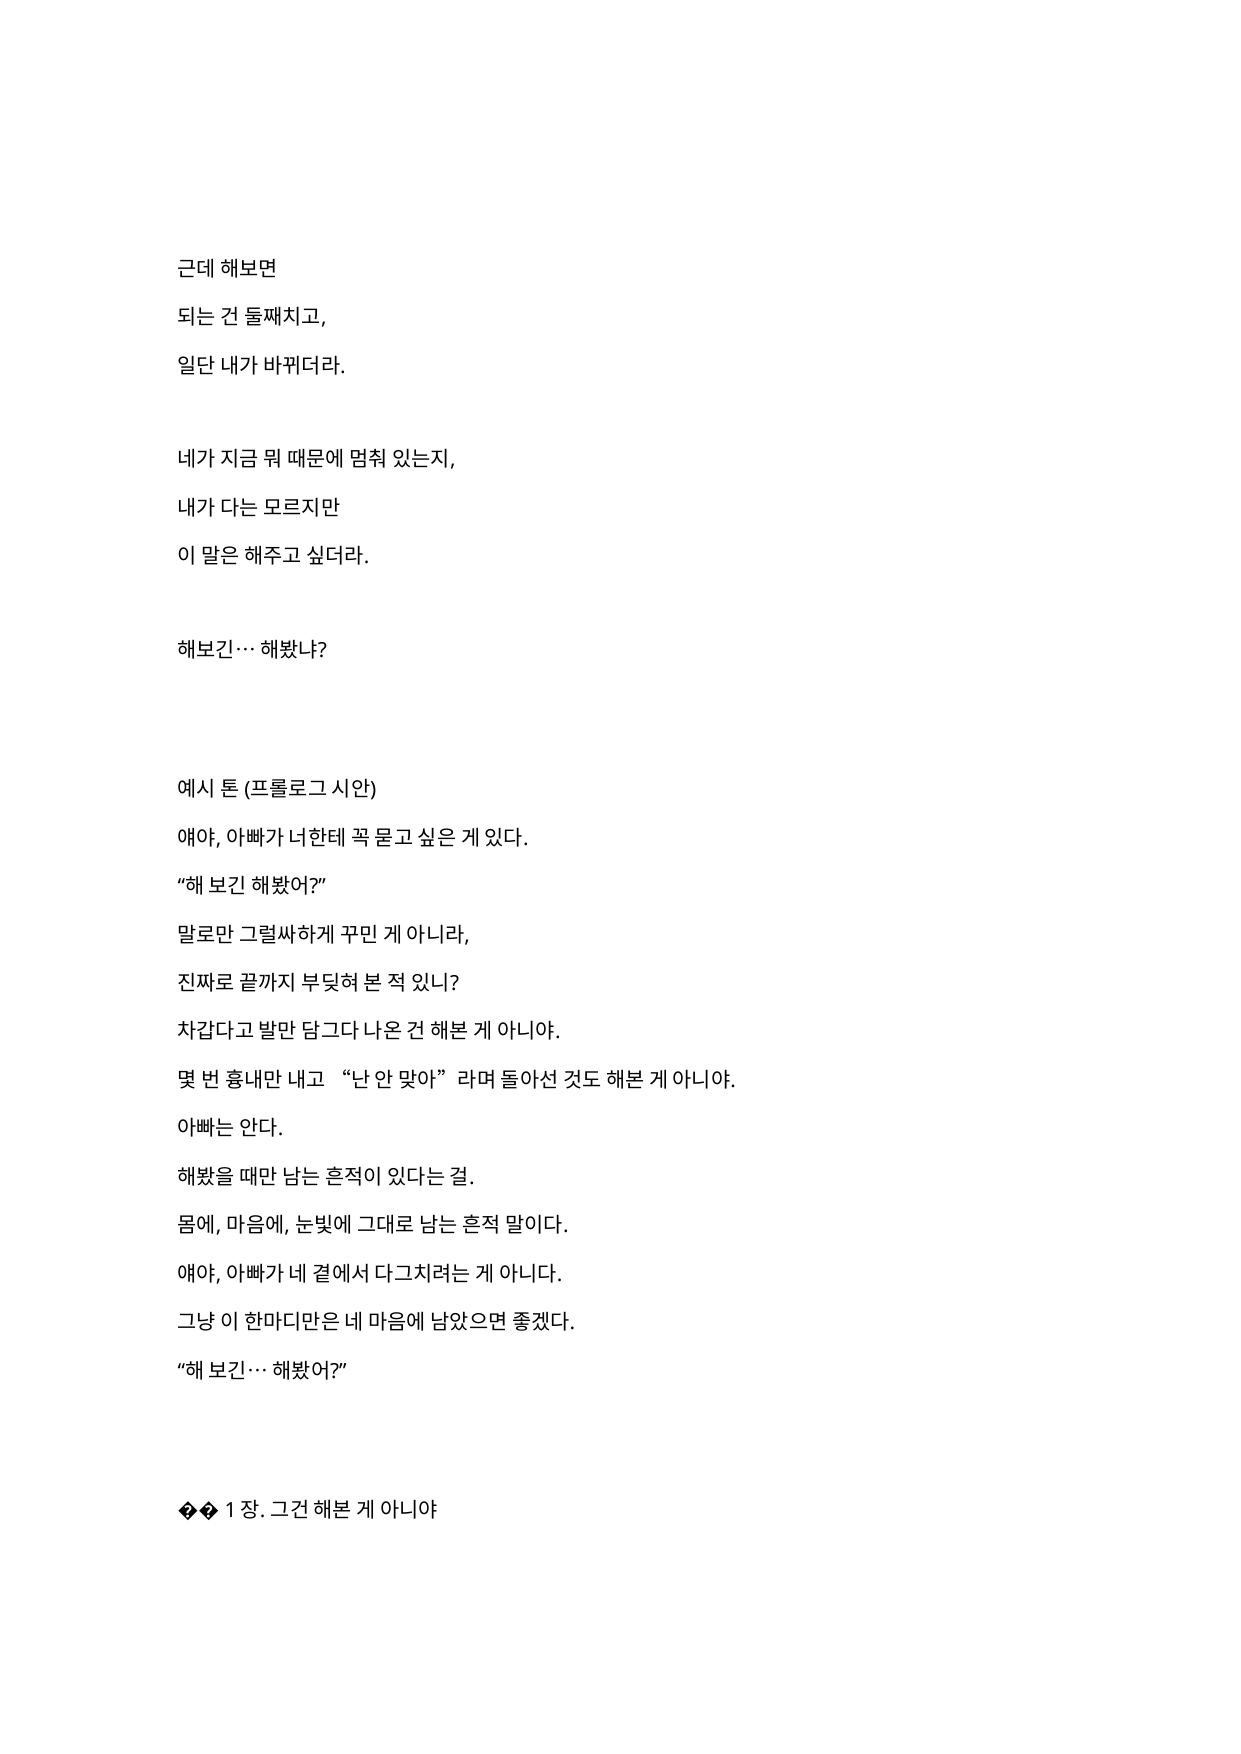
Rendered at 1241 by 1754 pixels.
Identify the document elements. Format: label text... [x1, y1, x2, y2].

text 일단 내가 바뀌더라. [177, 349, 1063, 379]
text 해봤을 때만 남는 흔적이 있다는 걸. [177, 1160, 1063, 1190]
text 네가 지금 뭐 때문에 멈춰 있는지, [177, 443, 1063, 473]
text �� 1장. 그건 해본 게 아니야 [177, 1493, 1063, 1523]
text 진짜로 끝까지 부딪혀 본 적 있니? [177, 966, 1063, 997]
text 차갑다고 발만 담그다 나온 건 해본 게 아니야. [177, 1015, 1063, 1045]
text 그냥 이 한마디만은 네 마음에 남았으면 좋겠다. [177, 1305, 1063, 1336]
text 해보긴… 해봤냐? [177, 633, 1063, 664]
text 되는 건 둘째치고, [177, 300, 1063, 331]
text 이 말은 해주고 싶더라. [177, 539, 1063, 570]
text “해 보긴 해봤어?” [177, 869, 1063, 900]
text 몸에, 마음에, 눈빛에 그대로 남는 흔적 말이다. [177, 1208, 1063, 1239]
text “해 보긴… 해봤어?” [177, 1354, 1063, 1384]
text 말로만 그럴싸하게 꾸민 게 아니라, [177, 918, 1063, 948]
text 근데 해보면 [177, 252, 1063, 282]
text 예시 톤 (프롤로그 시안) [177, 773, 1063, 803]
text 내가 다는 모르지만 [177, 491, 1063, 521]
text 얘야, 아빠가 네 곁에서 다그치려는 게 아니다. [177, 1257, 1063, 1287]
text 얘야, 아빠가 너한테 꼭 묻고 싶은 게 있다. [177, 821, 1063, 851]
text 몇 번 흉내만 내고 “난 안 맞아”라며 돌아선 것도 해본 게 아니야. [177, 1063, 1063, 1093]
text 아빠는 안다. [177, 1112, 1063, 1142]
